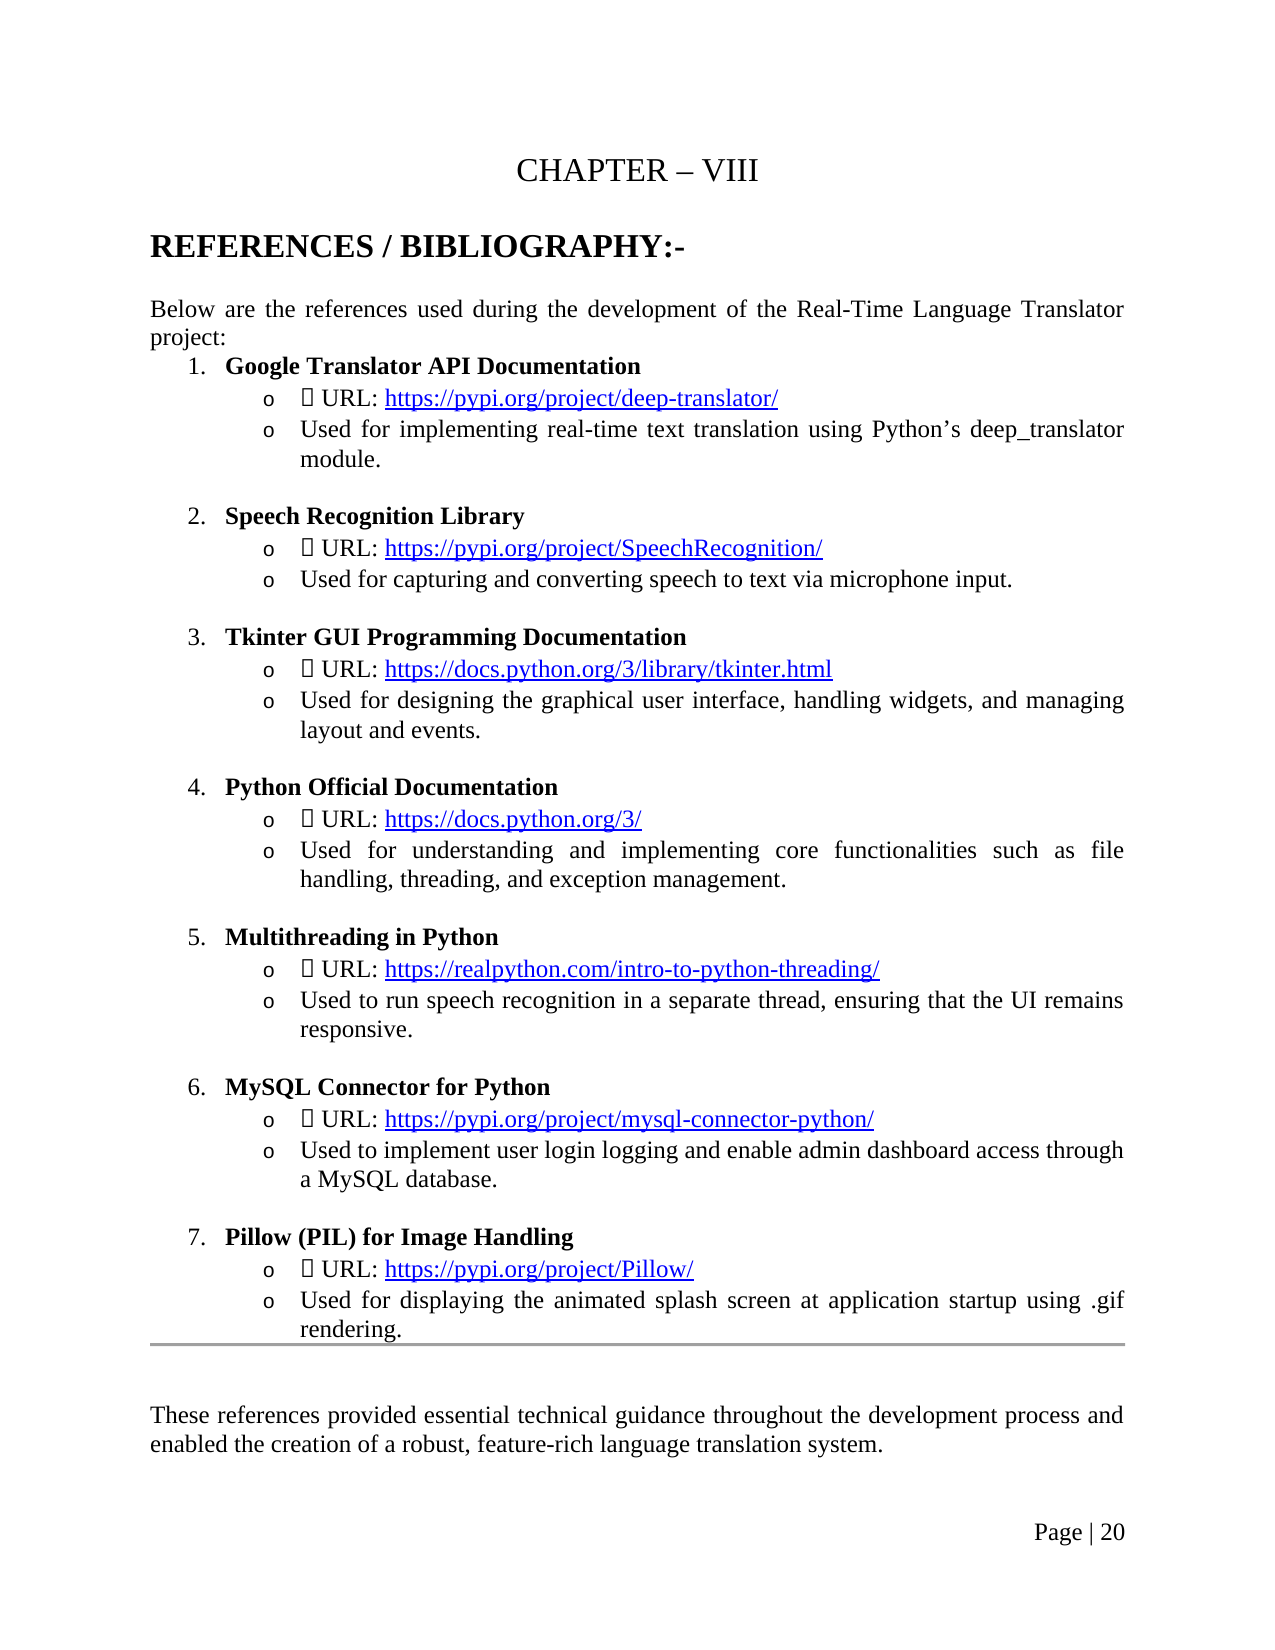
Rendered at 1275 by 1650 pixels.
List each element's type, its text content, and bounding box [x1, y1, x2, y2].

list 📌 URL: https://pypi.org/project/mysql-connector-python/ [262, 1101, 1125, 1135]
text Below are the references used during the development of the Real-Time Language Translator project: [150, 294, 1125, 351]
list Google Translator API Documentation [187, 351, 1125, 380]
list Pillow (PIL) for Image Handling [187, 1222, 1125, 1251]
list 📌 URL: https://pypi.org/project/Pillow/ [262, 1251, 1125, 1285]
text CHAPTER – VIII [150, 150, 1125, 188]
list 📌 URL: https://docs.python.org/3/library/tkinter.html [262, 651, 1125, 685]
text REFERENCES / BIBLIOGRAPHY:- [150, 227, 1125, 265]
text These references provided essential technical guidance throughout the development process and enabled the creation of a robust, feature-rich language translation system. [150, 1401, 1125, 1458]
list Speech Recognition Library [187, 501, 1125, 530]
list Used for implementing real-time text translation using Python’s deep_translator module. [262, 414, 1125, 472]
list 📌 URL: https://pypi.org/project/SpeechRecognition/ [262, 530, 1125, 564]
list Tkinter GUI Programming Documentation [187, 622, 1125, 651]
list 📌 URL: https://pypi.org/project/deep-translator/ [262, 380, 1125, 414]
list 📌 URL: https://realpython.com/intro-to-python-threading/ [262, 951, 1125, 985]
list Used for capturing and converting speech to text via microphone input. [262, 564, 1125, 593]
list Used to implement user login logging and enable admin dashboard access through a MySQL database. [262, 1135, 1125, 1193]
list Used to run speech recognition in a separate thread, ensuring that the UI remains responsive. [262, 985, 1125, 1043]
list Python Official Documentation [187, 772, 1125, 801]
list 📌 URL: https://docs.python.org/3/ [262, 801, 1125, 835]
list Used for displaying the animated splash screen at application startup using .gif rendering. [262, 1285, 1125, 1343]
list Used for designing the graphical user interface, handling widgets, and managing layout and events. [262, 685, 1125, 743]
list Multithreading in Python [187, 922, 1125, 951]
list Used for understanding and implementing core functionalities such as file handling, threading, and exception management. [262, 835, 1125, 893]
list MySQL Connector for Python [187, 1072, 1125, 1101]
